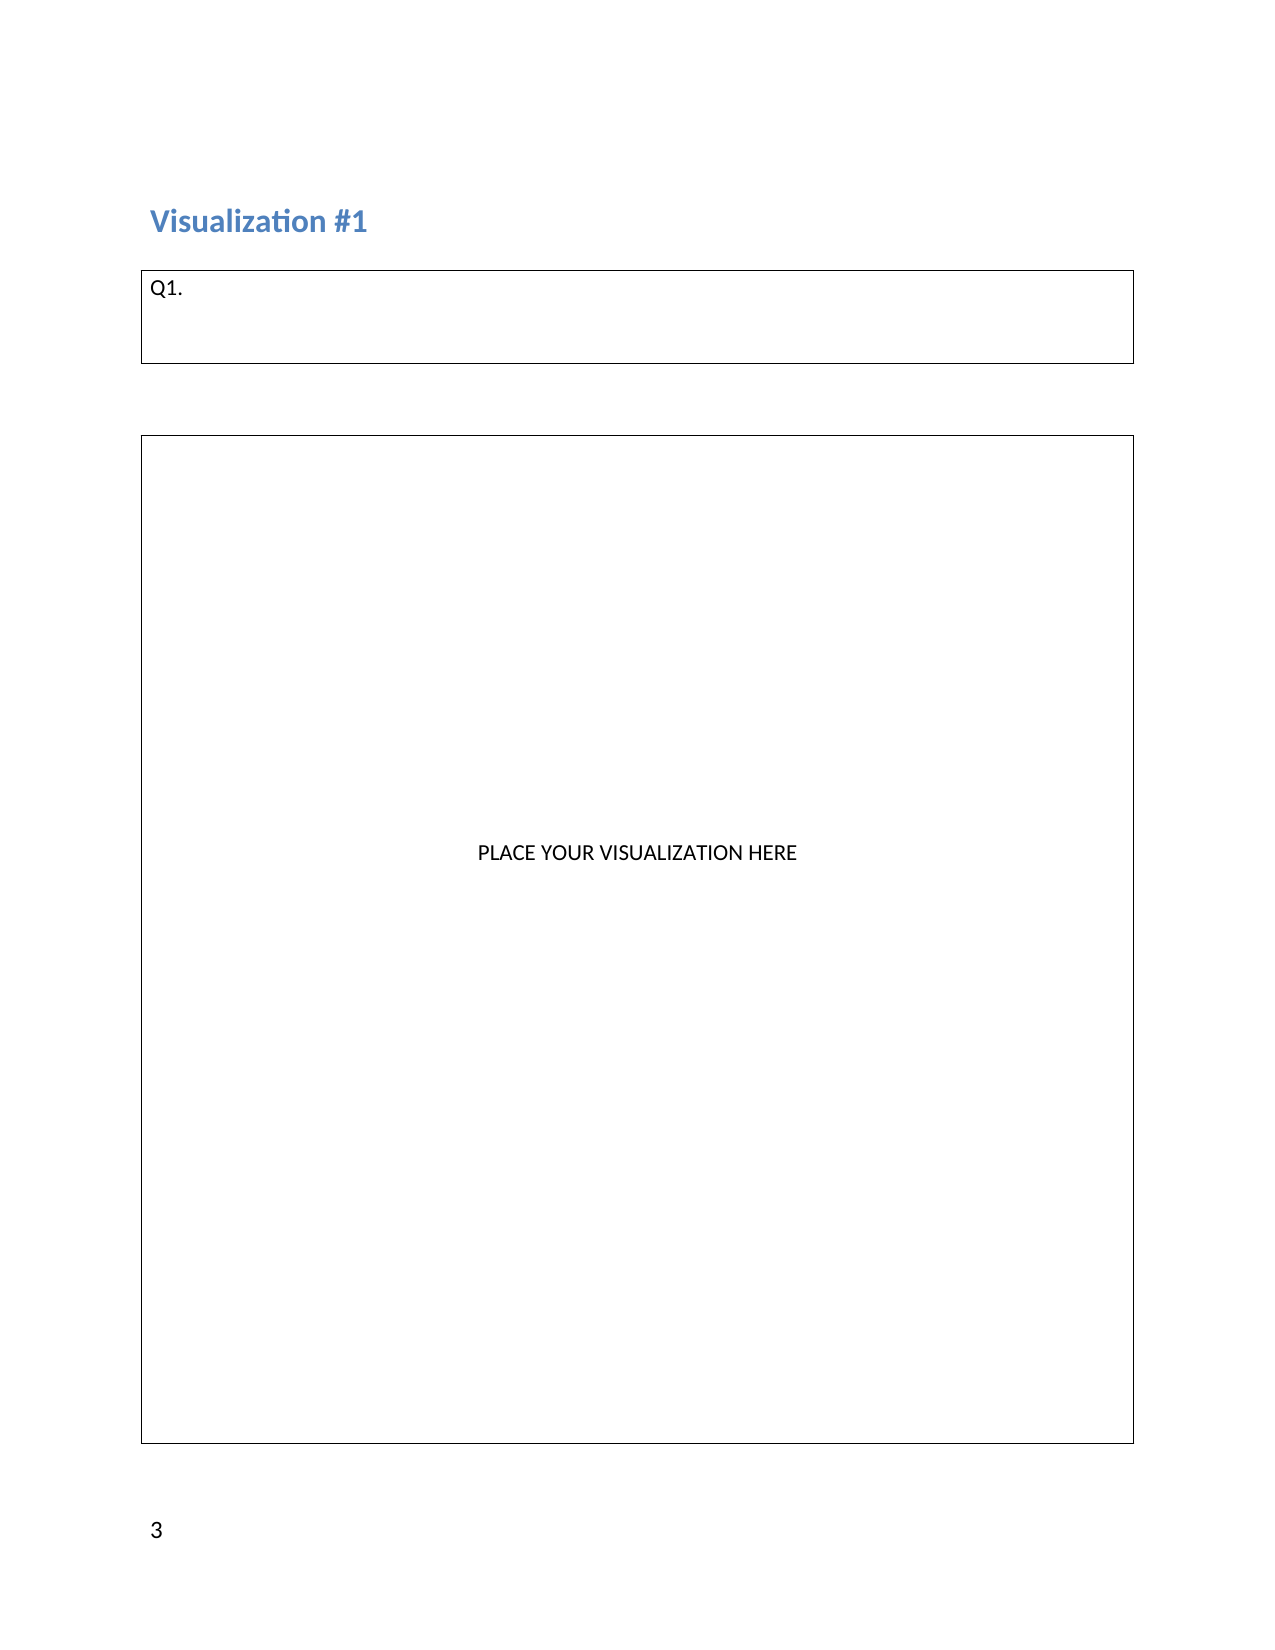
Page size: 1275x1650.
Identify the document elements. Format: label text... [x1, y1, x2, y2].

subtitle Visualization #1 [150, 200, 1125, 241]
text PLACE YOUR VISUALIZATION HERE [142, 835, 1133, 866]
text Q1. [142, 271, 1133, 301]
